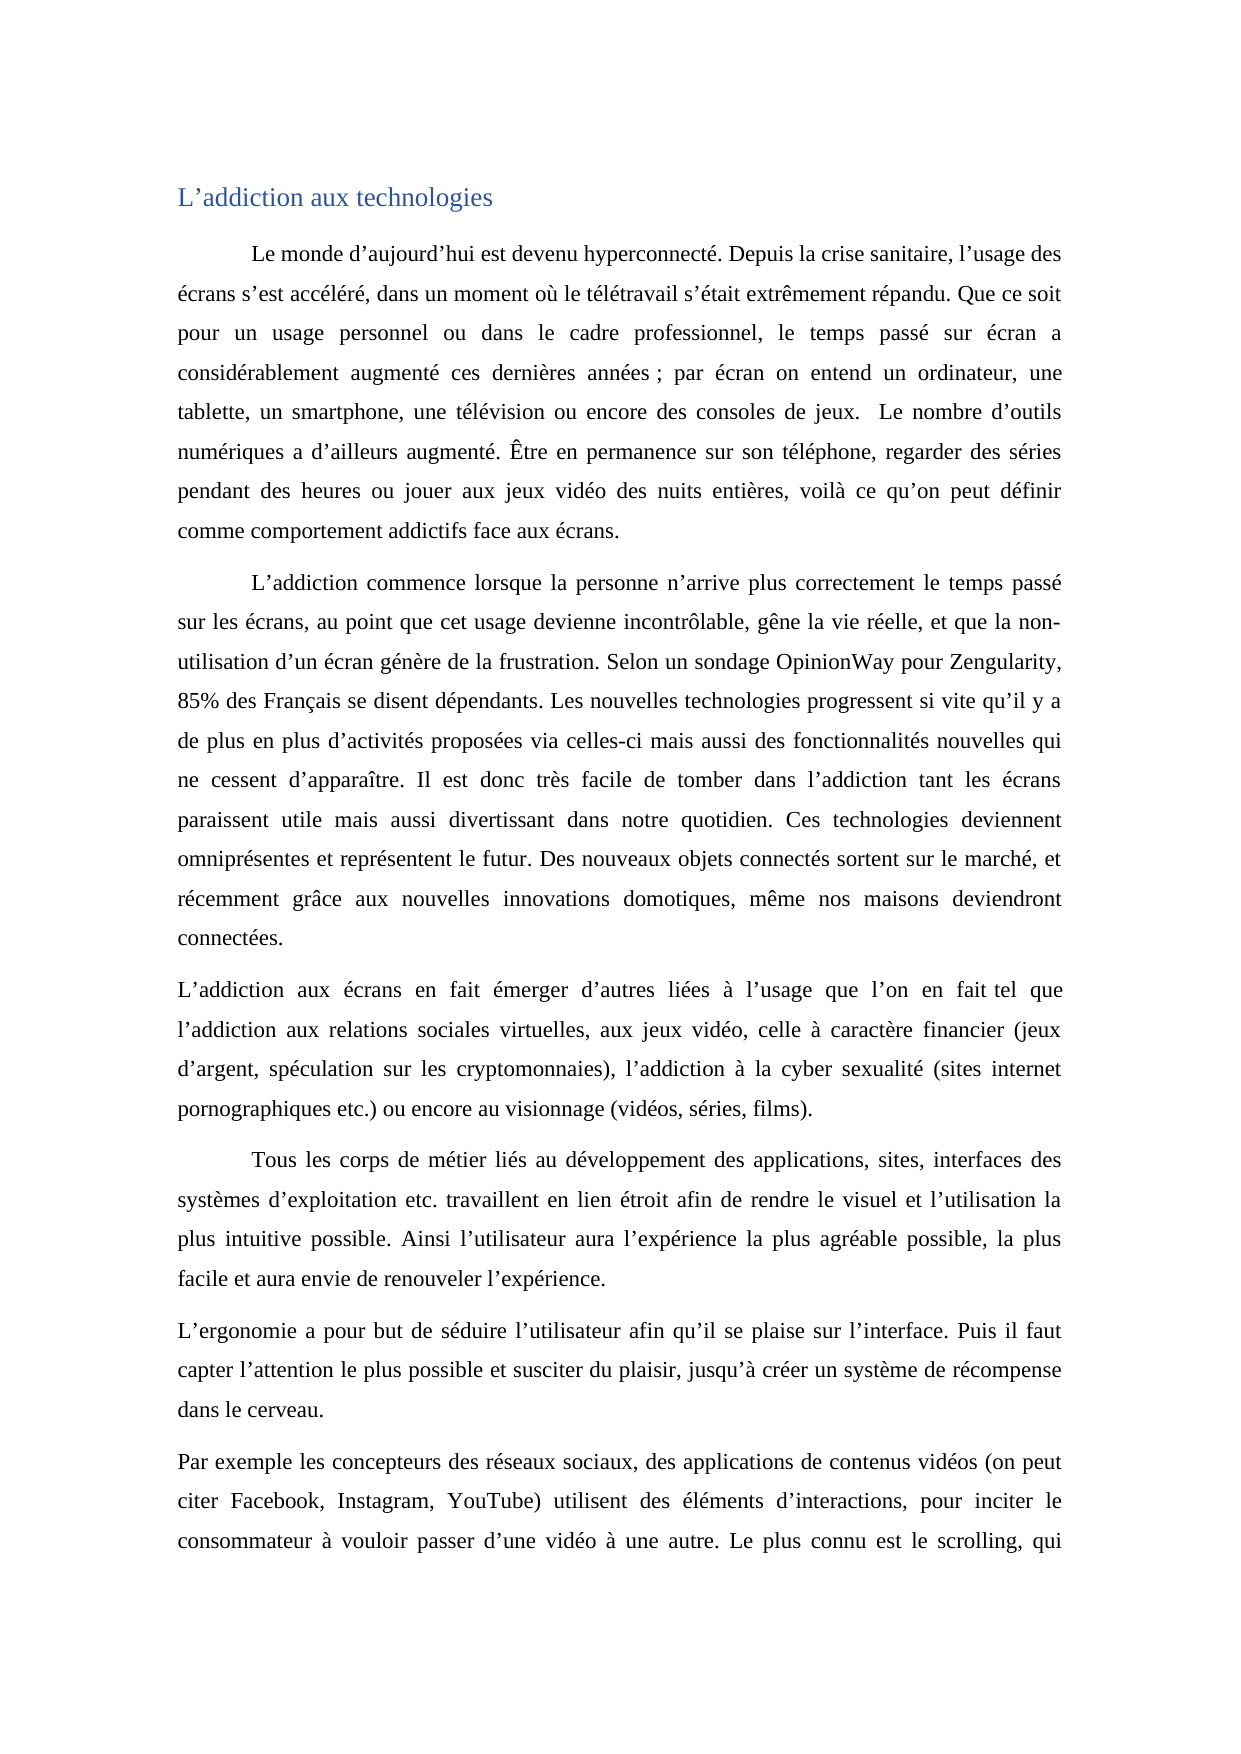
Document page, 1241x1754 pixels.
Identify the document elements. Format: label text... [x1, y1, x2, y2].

subtitle L’addiction aux technologies [177, 181, 1063, 212]
text L’ergonomie a pour but de séduire l’utilisateur afin qu’il se plaise sur l’interface. Puis il faut capter l’attention le plus possible et susciter du plaisir, jusqu’à créer un système de récompense dans le cerveau. [177, 1317, 1063, 1422]
text Le monde d’aujourd’hui est devenu hyperconnecté. Depuis la crise sanitaire, l’usage des écrans s’est accéléré, dans un moment où le télétravail s’était extrêmement répandu. Que ce soit pour un usage personnel ou dans le cadre professionnel, le temps passé sur écran a considérablement augmenté ces dernières années ; par écran on entend un ordinateur, une tablette, un smartphone, une télévision ou encore des consoles de jeux. Le nombre d’outils numériques a d’ailleurs augmenté. Être en permanence sur son téléphone, regarder des séries pendant des heures ou jouer aux jeux vidéo des nuits entières, voilà ce qu’on peut définir comme comportement addictifs face aux écrans. [177, 241, 1063, 543]
text Tous les corps de métier liés au développement des applications, sites, interfaces des systèmes d’exploitation etc. travaillent en lien étroit afin de rendre le visuel et l’utilisation la plus intuitive possible. Ainsi l’utilisateur aura l’expérience la plus agréable possible, la plus facile et aura envie de renouveler l’expérience. [177, 1147, 1063, 1291]
text L’addiction commence lorsque la personne n’arrive plus correctement le temps passé sur les écrans, au point que cet usage devienne incontrôlable, gêne la vie réelle, et que la non-utilisation d’un écran génère de la frustration. Selon un sondage OpinionWay pour Zengularity, 85% des Français se disent dépendants. Les nouvelles technologies progressent si vite qu’il y a de plus en plus d’activités proposées via celles-ci mais aussi des fonctionnalités nouvelles qui ne cessent d’apparaître. Il est donc très facile de tomber dans l’addiction tant les écrans paraissent utile mais aussi divertissant dans notre quotidien. Ces technologies deviennent omniprésentes et représentent le futur. Des nouveaux objets connectés sortent sur le marché, et récemment grâce aux nouvelles innovations domotiques, même nos maisons deviendront connectées. [177, 569, 1063, 951]
text L’addiction aux écrans en fait émerger d’autres liées à l’usage que l’on en fait tel que l’addiction aux relations sociales virtuelles, aux jeux vidéo, celle à caractère financier (jeux d’argent, spéculation sur les cryptomonnaies), l’addiction à la cyber sexualité (sites internet pornographiques etc.) ou encore au visionnage (vidéos, séries, films). [177, 976, 1063, 1121]
